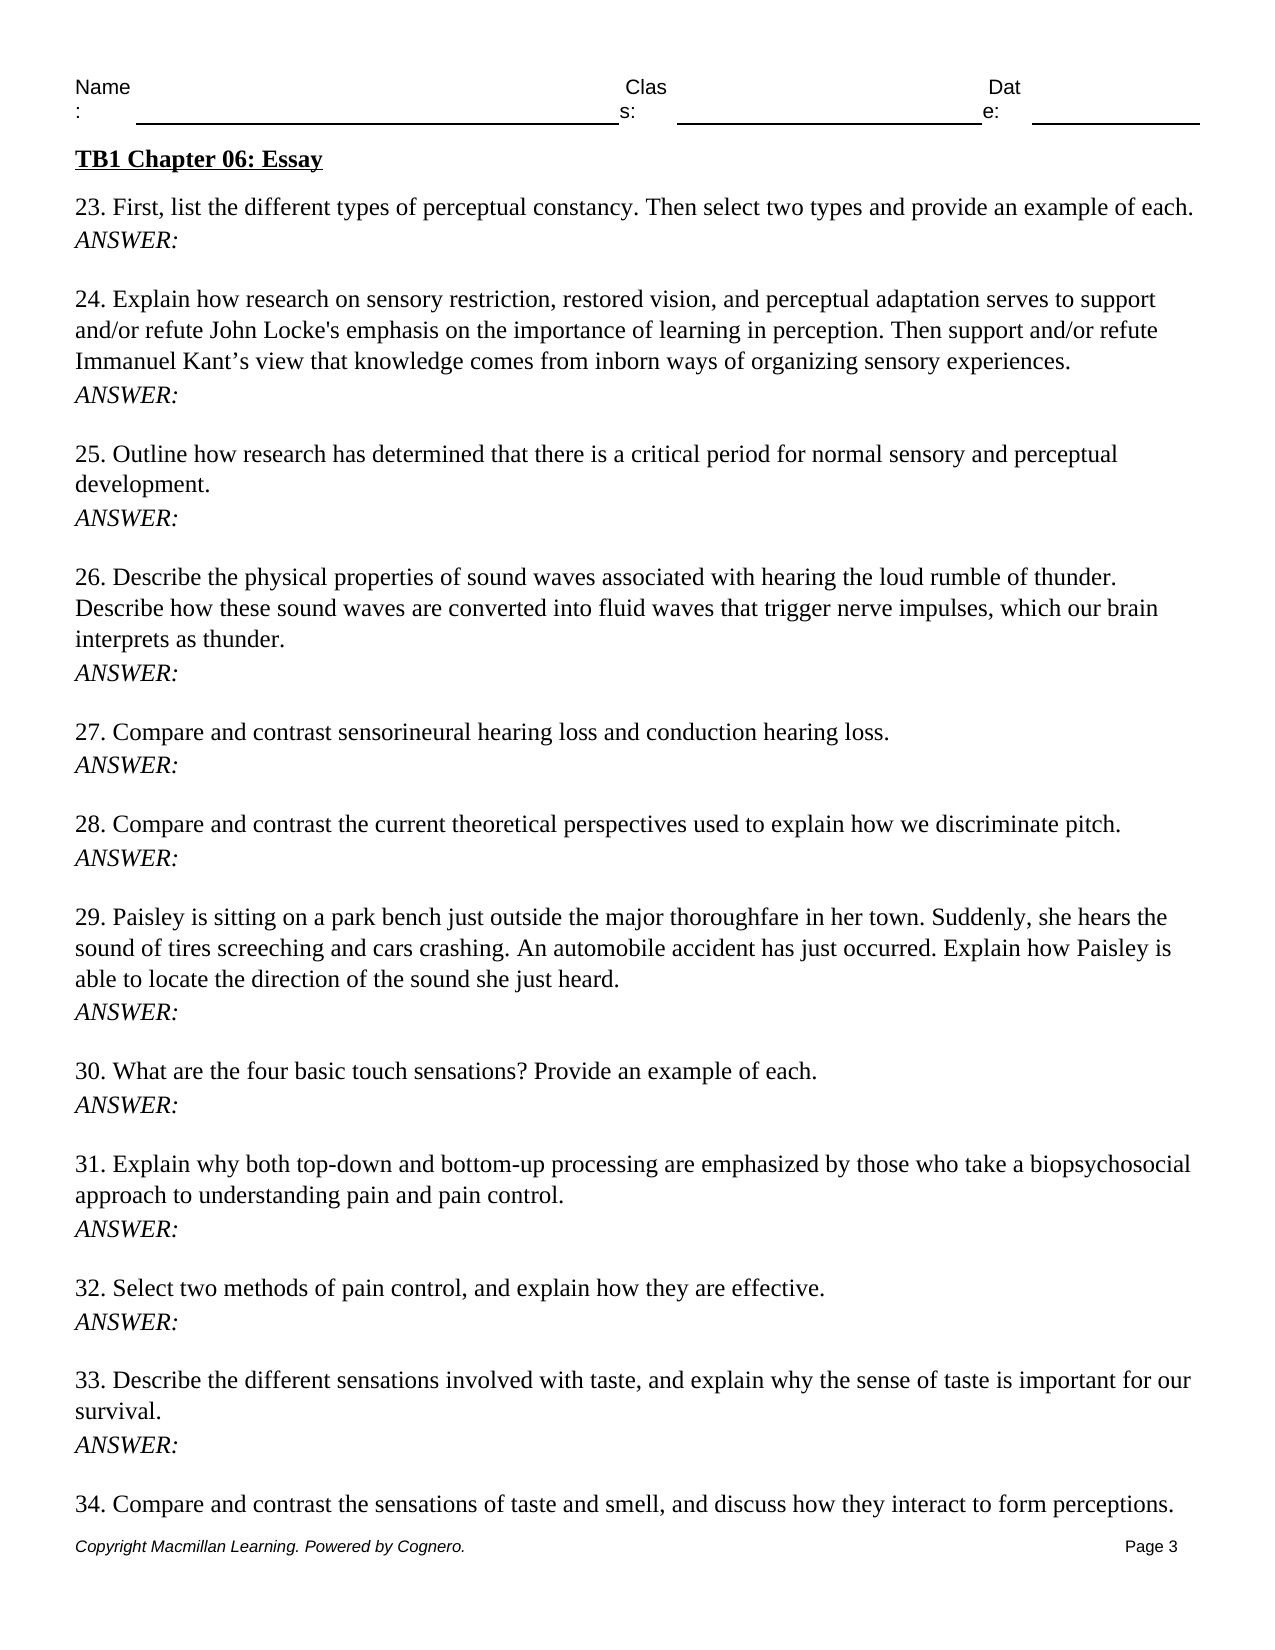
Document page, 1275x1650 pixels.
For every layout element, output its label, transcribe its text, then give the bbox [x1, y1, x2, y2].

table_header 28. Compare and contrast the current theoretical perspectives used to explain how we discriminate pitch. [75, 809, 1200, 875]
table_header 33. Describe the different sensations involved with taste, and explain why the sense of taste is important for our survival. [75, 1366, 1200, 1462]
table_header 32. Select two methods of pain control, and explain how they are effective. [75, 1273, 1200, 1339]
table_header 31. Explain why both top-down and bottom-up processing are emphasized by those who take a biopsychosocial approach to understanding pain and pain control. [75, 1149, 1200, 1246]
table_header 29. Paisley is sitting on a park bench just outside the major thoroughfare in her town. Suddenly, she hears the sound of tires screeching and cars crashing. An automobile accident has just occurred. Explain how Paisley is able to locate the direction of the sound she just heard. [75, 902, 1200, 1029]
table_header 30. What are the four basic touch sensations? Provide an example of each. [75, 1056, 1200, 1122]
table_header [75, 1489, 1200, 1519]
table_header 25. Outline how research has determined that there is a critical period for normal sensory and perceptual development. [75, 439, 1200, 535]
table_header 23. First, list the different types of perceptual constancy. Then select two types and provide an example of each. [75, 192, 1200, 257]
table_header 27. Compare and contrast sensorineural hearing loss and conduction hearing loss. [75, 717, 1200, 782]
table_header 24. Explain how research on sensory restriction, restored vision, and perceptual adaptation serves to support and/or refute John Locke's emphasis on the importance of learning in perception. Then support and/or refute Immanuel Kant’s view that knowledge comes from inborn ways of organizing sensory experiences. [75, 285, 1200, 412]
table_header 26. Describe the physical properties of sound waves associated with hearing the loud rumble of thunder. Describe how these sound waves are converted into fluid waves that trigger nerve impulses, which our brain interprets as thunder. [75, 562, 1200, 689]
